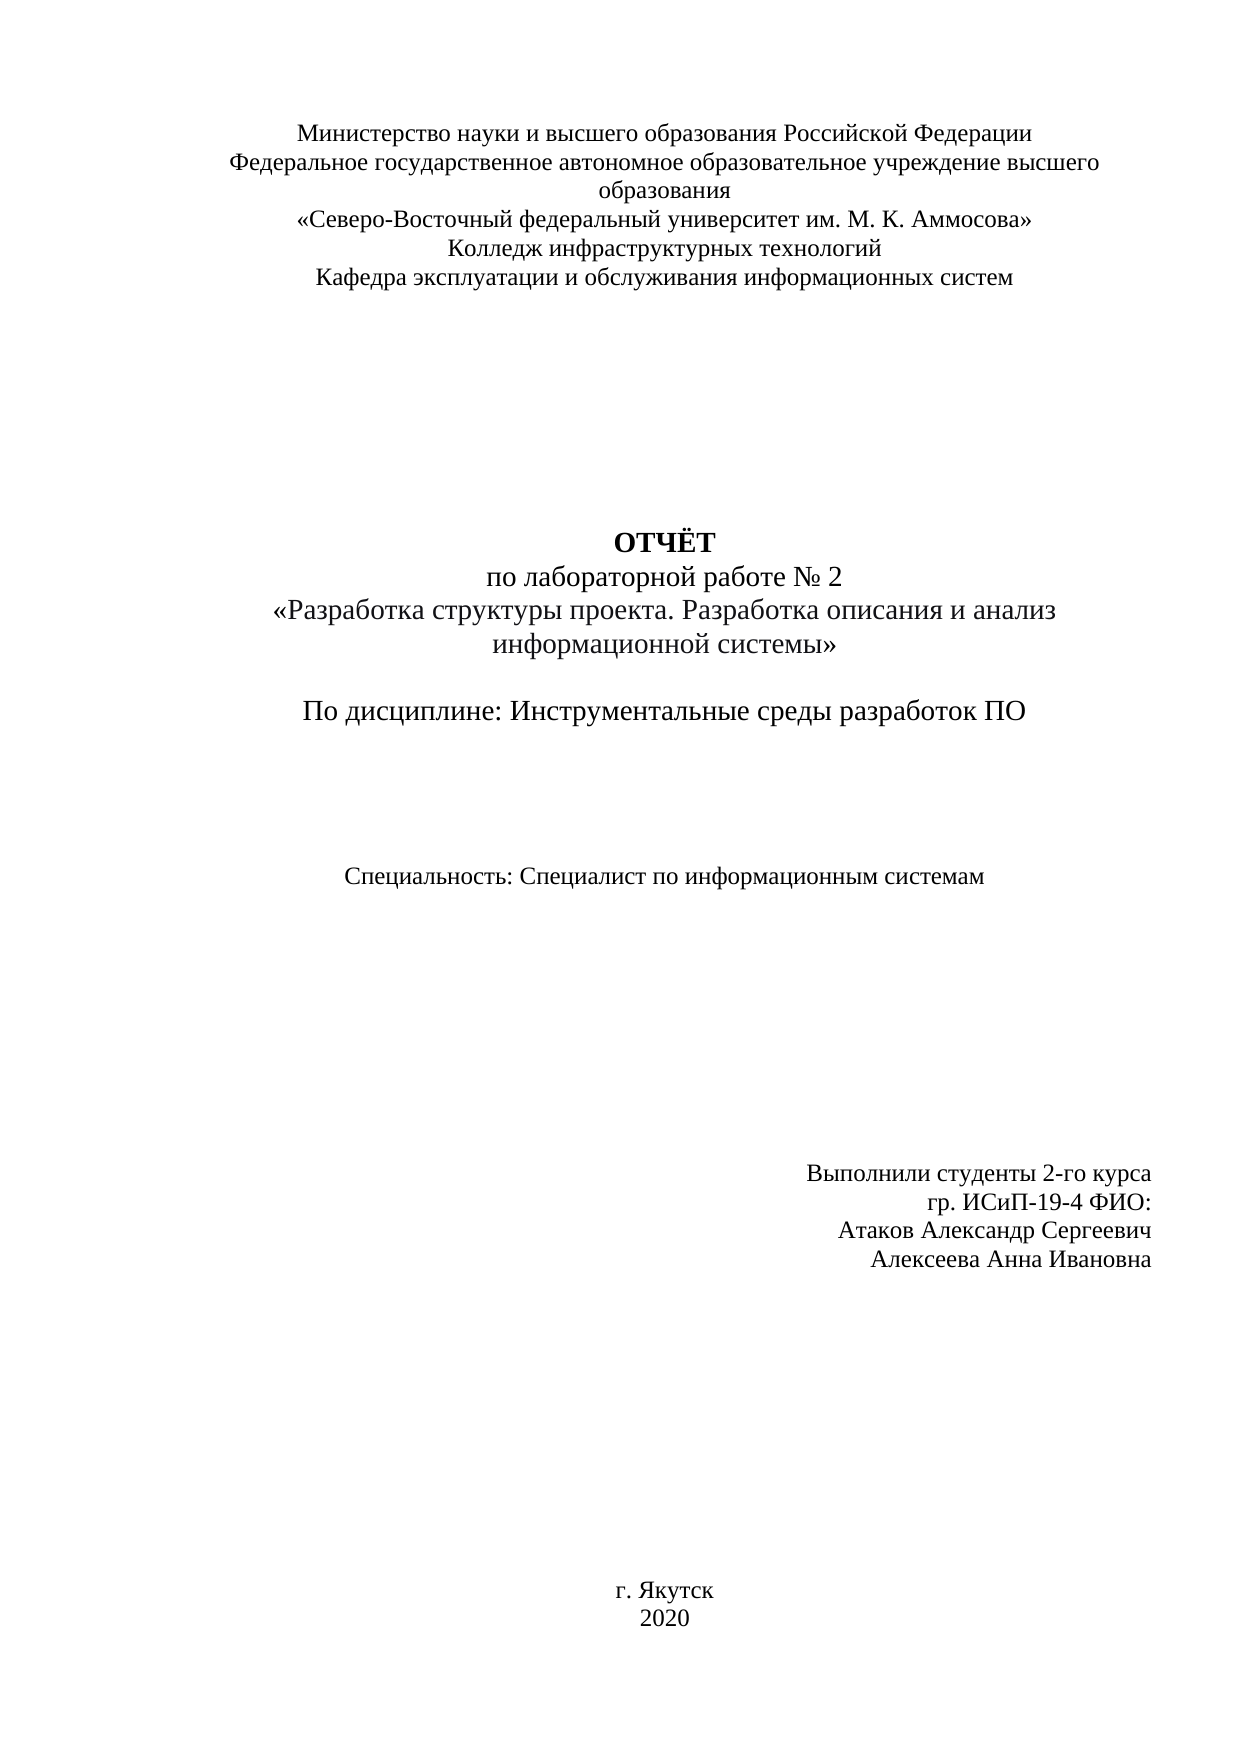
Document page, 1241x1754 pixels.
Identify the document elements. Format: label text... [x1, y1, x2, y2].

text Выполнили студенты 2-го курса [177, 1158, 1152, 1187]
text Министерство науки и высшего образования Российской Федерации [177, 118, 1152, 147]
text Колледж инфраструктурных технологий [177, 233, 1152, 262]
text Специальность: Специалист по информационным системам [177, 861, 1152, 889]
text ОТЧЁТ [177, 525, 1152, 559]
text г. Якутск [177, 1575, 1152, 1603]
text Атаков Александр Сергеевич [177, 1215, 1152, 1244]
text По дисциплине: Инструментальные среды разработок ПО [177, 693, 1152, 727]
text «Северо-Восточный федеральный университет им. М. К. Аммосова» [177, 204, 1152, 233]
text гр. ИСиП-19-4 ФИО: [177, 1187, 1152, 1215]
text Алексеева Анна Ивановна [177, 1244, 1152, 1273]
text «Разработка структуры проекта. Разработка описания и анализ информационной системы» [177, 592, 1152, 659]
text Кафедра эксплуатации и обслуживания информационных систем [177, 262, 1152, 291]
text по лабораторной работе № 2 [177, 559, 1152, 592]
text Федеральное государственное автономное образовательное учреждение высшего образования [177, 147, 1152, 204]
text 2020 [177, 1603, 1152, 1632]
